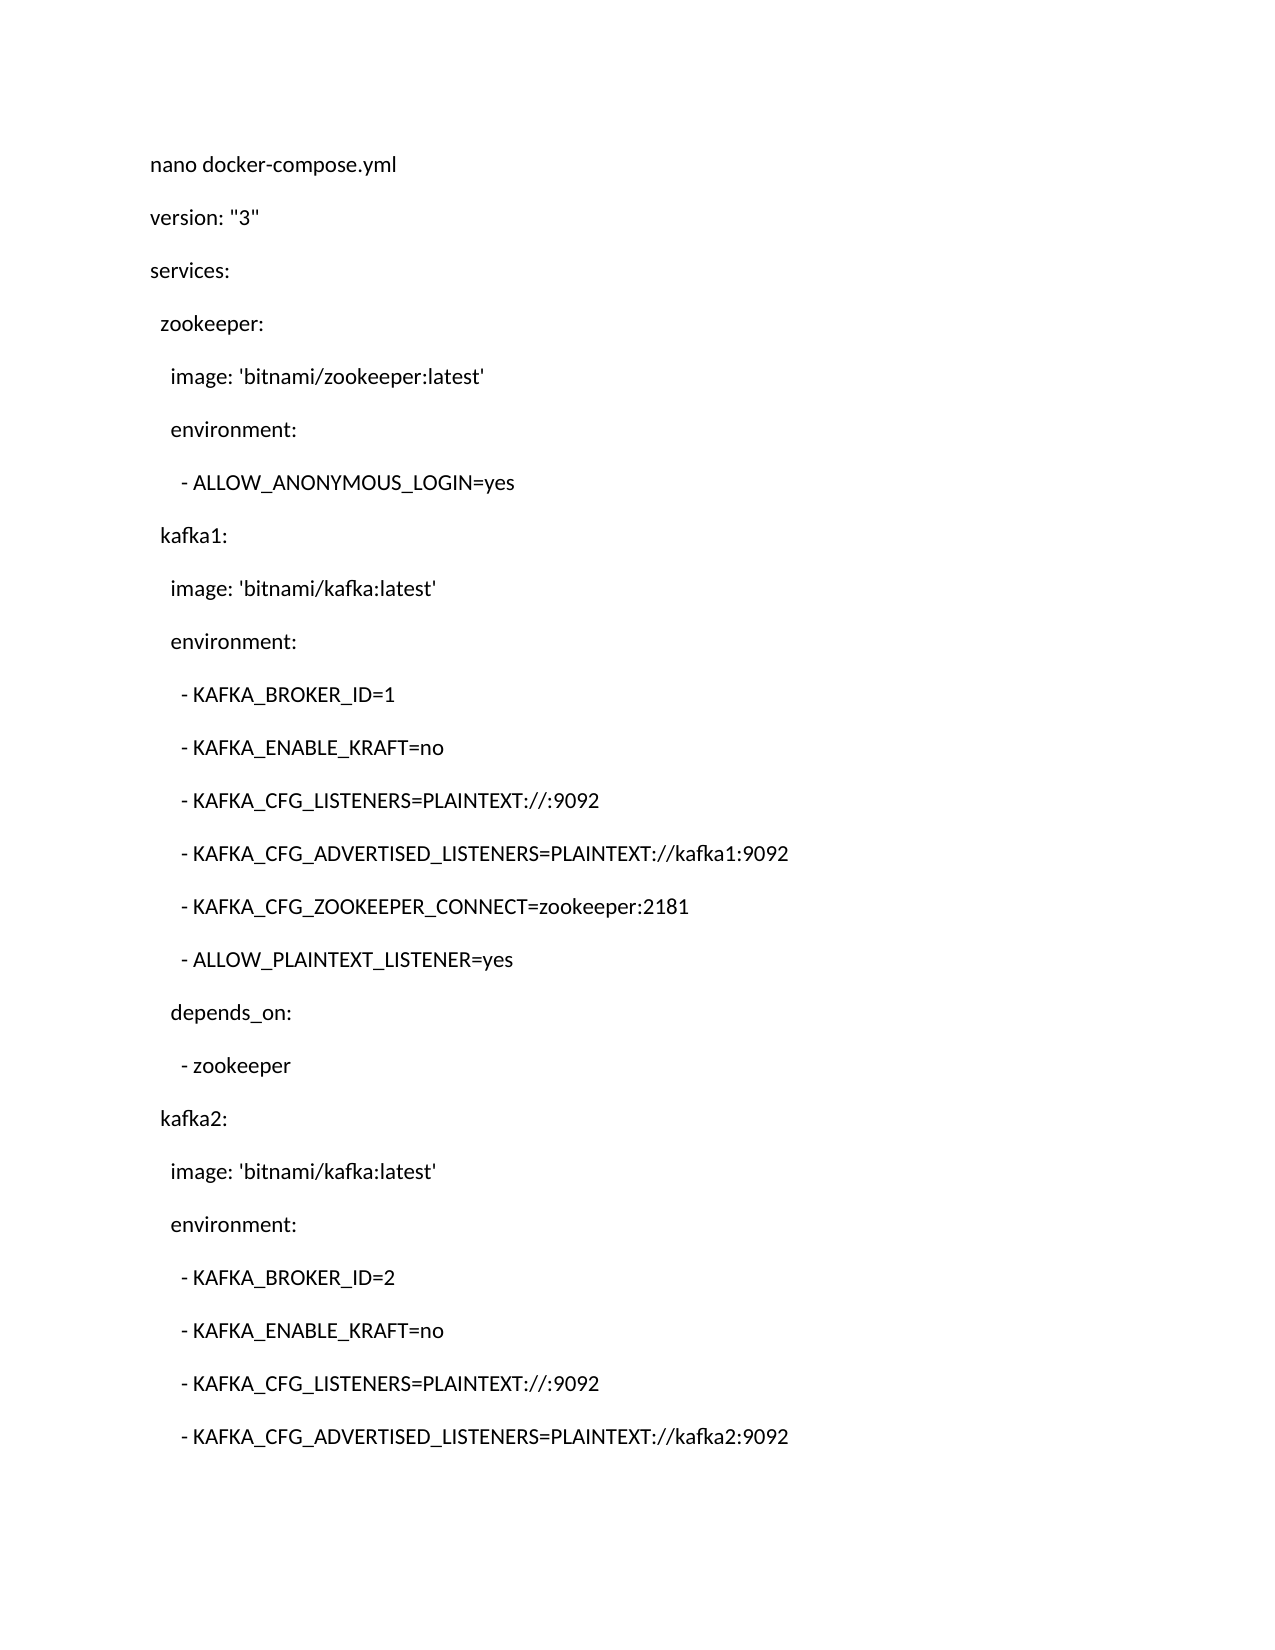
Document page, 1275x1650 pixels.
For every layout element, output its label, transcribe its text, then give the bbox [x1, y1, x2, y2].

text kafka1: [150, 521, 1125, 549]
text kafka2: [150, 1104, 1125, 1132]
text image: 'bitnami/kafka:latest' [150, 1157, 1125, 1185]
text - ALLOW_ANONYMOUS_LOGIN=yes [150, 468, 1125, 496]
text - KAFKA_CFG_ADVERTISED_LISTENERS=PLAINTEXT://kafka1:9092 [150, 839, 1125, 867]
text image: 'bitnami/zookeeper:latest' [150, 362, 1125, 390]
text - zookeeper [150, 1051, 1125, 1079]
text environment: [150, 1210, 1125, 1238]
text environment: [150, 415, 1125, 443]
text - KAFKA_CFG_ADVERTISED_LISTENERS=PLAINTEXT://kafka2:9092 [150, 1422, 1125, 1451]
text - KAFKA_ENABLE_KRAFT=no [150, 733, 1125, 761]
text - ALLOW_PLAINTEXT_LISTENER=yes [150, 945, 1125, 973]
text - KAFKA_ENABLE_KRAFT=no [150, 1316, 1125, 1344]
text - KAFKA_BROKER_ID=2 [150, 1263, 1125, 1291]
text image: 'bitnami/kafka:latest' [150, 574, 1125, 602]
text - KAFKA_CFG_LISTENERS=PLAINTEXT://:9092 [150, 1369, 1125, 1397]
text environment: [150, 627, 1125, 655]
text - KAFKA_CFG_ZOOKEEPER_CONNECT=zookeeper:2181 [150, 892, 1125, 920]
text version: "3" [150, 203, 1125, 231]
text nano docker-compose.yml [150, 150, 1125, 178]
text - KAFKA_BROKER_ID=1 [150, 680, 1125, 708]
text zookeeper: [150, 309, 1125, 337]
text depends_on: [150, 998, 1125, 1026]
text - KAFKA_CFG_LISTENERS=PLAINTEXT://:9092 [150, 786, 1125, 814]
text services: [150, 256, 1125, 284]
